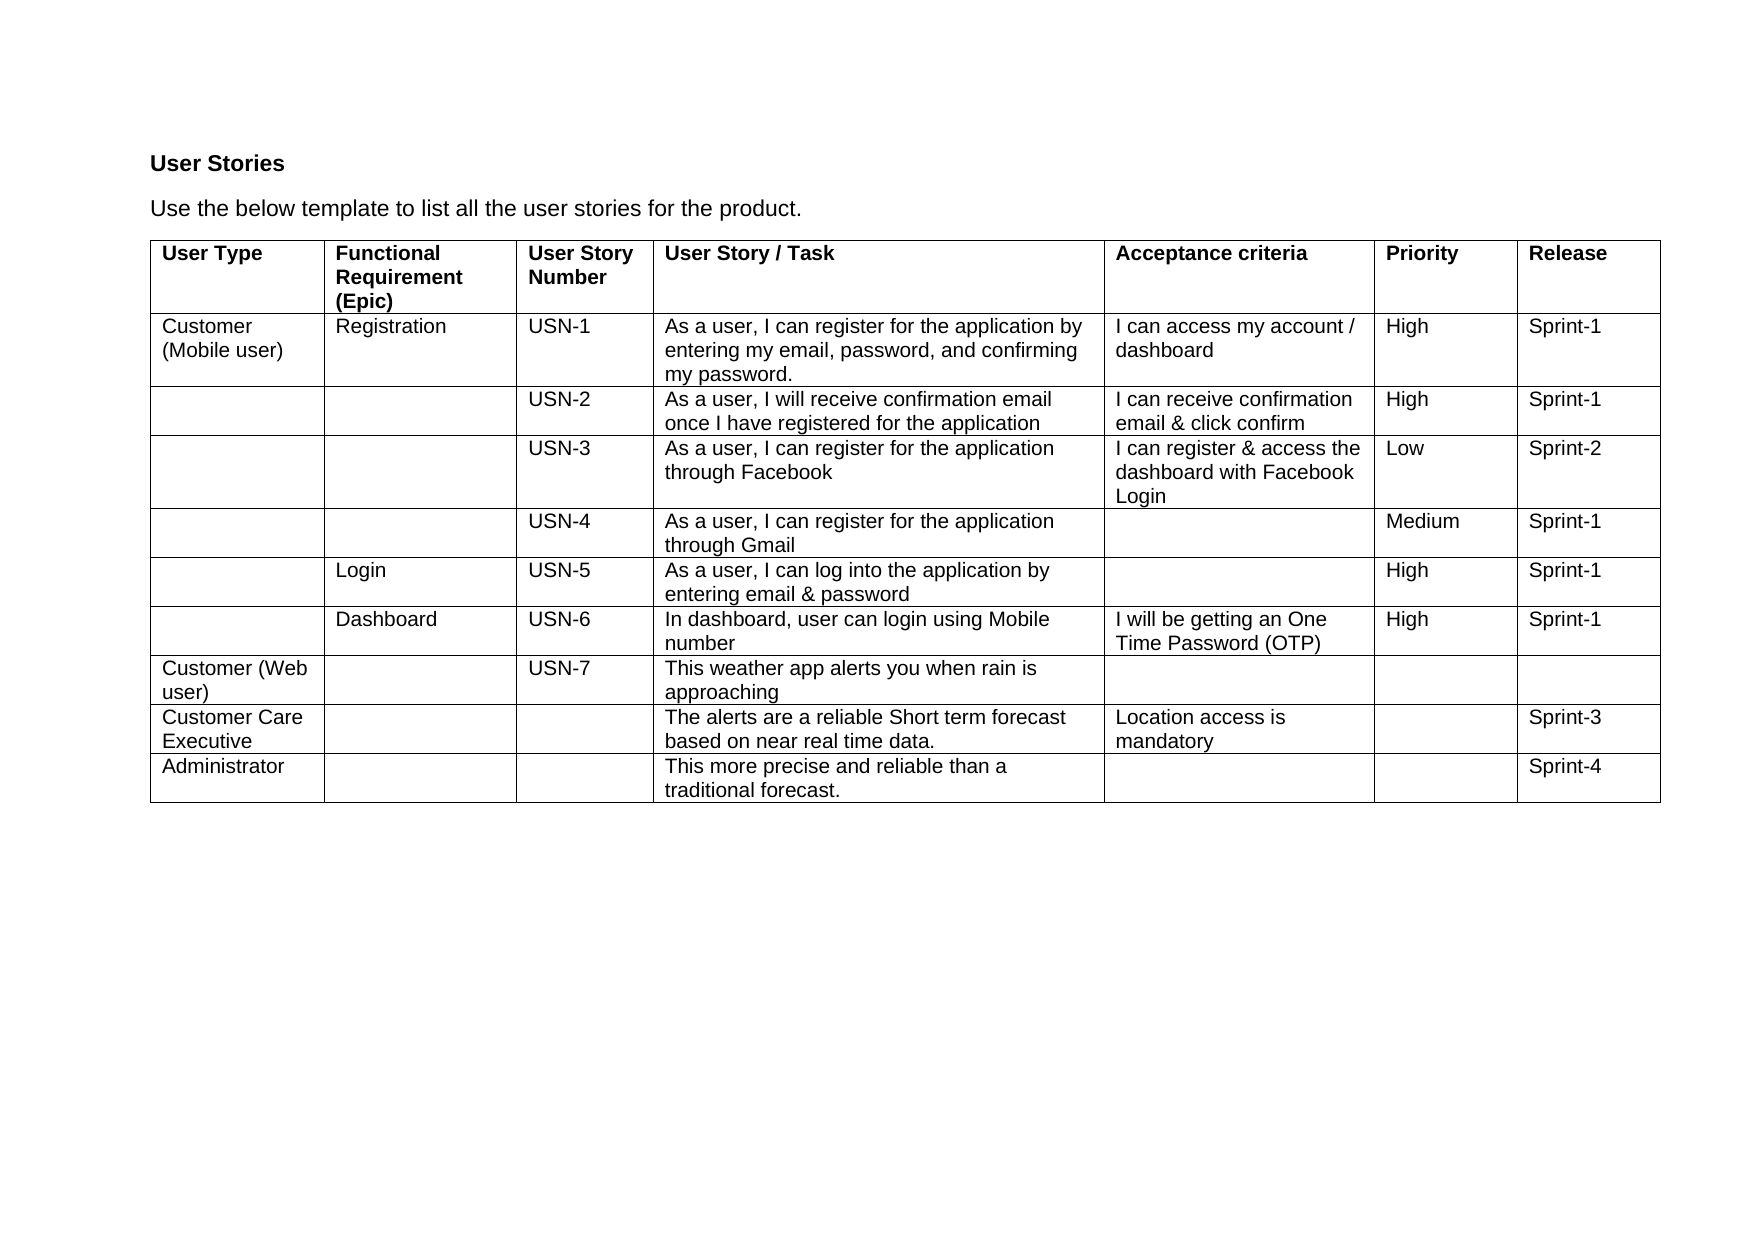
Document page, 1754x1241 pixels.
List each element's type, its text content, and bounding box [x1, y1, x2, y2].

table_cell [325, 387, 516, 435]
table_cell [325, 656, 516, 704]
table_cell Sprint-1 [1518, 558, 1660, 606]
table_cell I can access my account / dashboard [1105, 314, 1374, 386]
table_cell Sprint-1 [1518, 387, 1660, 435]
table_cell Customer Care Executive [151, 705, 324, 753]
table_cell This more precise and reliable than a traditional forecast. [654, 754, 1104, 802]
text User Stories [150, 150, 1665, 176]
table_cell [151, 558, 324, 606]
table_cell [151, 387, 324, 435]
table_cell [1105, 509, 1374, 557]
table_cell Medium [1375, 509, 1517, 557]
table_cell [1105, 656, 1374, 704]
table_cell The alerts are a reliable Short term forecast based on near real time data. [654, 705, 1104, 753]
table_cell I can receive confirmation email & click confirm [1105, 387, 1374, 435]
table_cell [151, 436, 324, 508]
table_cell This weather app alerts you when rain is approaching [654, 656, 1104, 704]
table_cell As a user, I can register for the application through Gmail [654, 509, 1104, 557]
table_cell Registration [325, 314, 516, 386]
table_cell [325, 754, 516, 802]
table_cell Sprint-1 [1518, 509, 1660, 557]
table_cell In dashboard, user can login using Mobile number [654, 607, 1104, 655]
table_cell [517, 705, 653, 753]
text Use the below template to list all the user stories for the product. [150, 195, 1665, 221]
table_cell [325, 436, 516, 508]
table_cell Customer (Web user) [151, 656, 324, 704]
table_cell As a user, I can register for the application through Facebook [654, 436, 1104, 508]
table_cell High [1375, 314, 1517, 386]
table_cell High [1375, 387, 1517, 435]
table_cell Low [1375, 436, 1517, 508]
table_cell Sprint-4 [1518, 754, 1660, 802]
table_cell Location access is mandatory [1105, 705, 1374, 753]
table_cell Sprint-3 [1518, 705, 1660, 753]
table_cell I can register & access the dashboard with Facebook Login [1105, 436, 1374, 508]
table_cell Customer (Mobile user) [151, 314, 324, 386]
table_cell USN-3 [517, 436, 653, 508]
table_cell As a user, I can log into the application by entering email & password [654, 558, 1104, 606]
table_cell USN-2 [517, 387, 653, 435]
table_cell Sprint-1 [1518, 314, 1660, 386]
table_cell USN-6 [517, 607, 653, 655]
table_cell [325, 705, 516, 753]
table_cell I will be getting an One Time Password (OTP) [1105, 607, 1374, 655]
table_cell Dashboard [325, 607, 516, 655]
table_cell High [1375, 607, 1517, 655]
table_cell USN-1 [517, 314, 653, 386]
table_cell Sprint-2 [1518, 436, 1660, 508]
table_cell Sprint-1 [1518, 607, 1660, 655]
table_header User Type [151, 241, 324, 313]
table_cell As a user, I can register for the application by entering my email, password, and confirming my password. [654, 314, 1104, 386]
table_cell [1375, 656, 1517, 704]
table_cell [1105, 754, 1374, 802]
table_cell USN-5 [517, 558, 653, 606]
table_cell [1375, 705, 1517, 753]
table_header User Story Number [517, 241, 653, 313]
table_cell [1375, 754, 1517, 802]
table_cell Administrator [151, 754, 324, 802]
table_header Acceptance criteria [1105, 241, 1374, 313]
table_cell [151, 509, 324, 557]
table_cell [1518, 656, 1660, 704]
table_cell [151, 607, 324, 655]
table_cell USN-4 [517, 509, 653, 557]
table_cell High [1375, 558, 1517, 606]
table_header User Story / Task [654, 241, 1104, 313]
table_cell [1105, 558, 1374, 606]
table_cell [325, 509, 516, 557]
table_cell [517, 754, 653, 802]
table_cell USN-7 [517, 656, 653, 704]
table_header Functional Requirement (Epic) [325, 241, 516, 313]
table_header Release [1518, 241, 1660, 313]
table_header Priority [1375, 241, 1517, 313]
table_cell Login [325, 558, 516, 606]
table_cell As a user, I will receive confirmation email once I have registered for the application [654, 387, 1104, 435]
